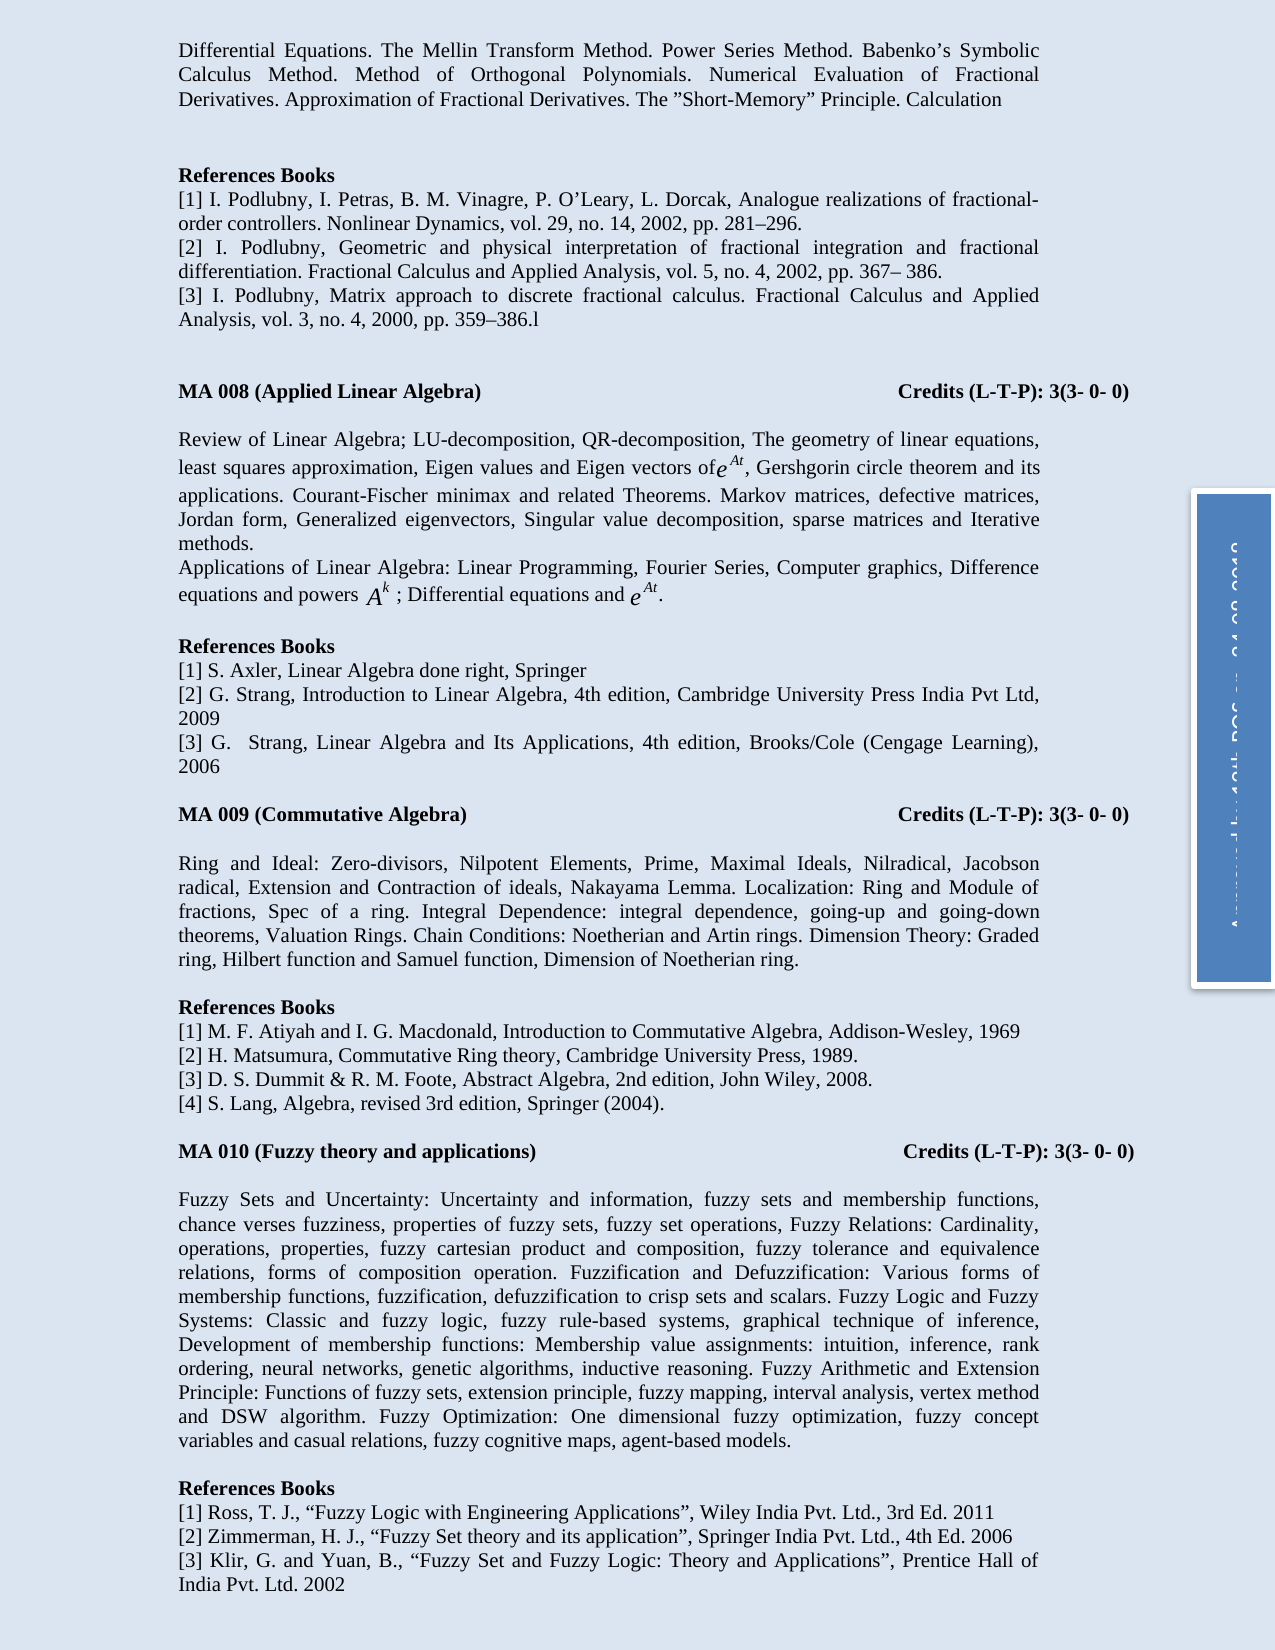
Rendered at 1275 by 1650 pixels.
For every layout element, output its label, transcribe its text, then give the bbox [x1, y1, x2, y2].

text References Books [178, 995, 1041, 1019]
text References Books [178, 1476, 1041, 1500]
text Ring and Ideal: Zero-divisors, Nilpotent Elements, Prime, Maximal Ideals, Nilradical, Jacobson radical, Extension and Contraction of ideals, Nakayama Lemma. Localization: Ring and Module of fractions, Spec of a ring. Integral Dependence: integral dependence, going-up and going-down theorems, Valuation Rings. Chain Conditions: Noetherian and Artin rings. Dimension Theory: Graded ring, Hilbert function and Samuel function, Dimension of Noetherian ring. [178, 851, 1041, 971]
text [2] Zimmerman, H. J., “Fuzzy Set theory and its application”, Springer India Pvt. Ltd., 4th Ed. 2006 [178, 1524, 1041, 1548]
text [2] H. Matsumura, Commutative Ring theory, Cambridge University Press, 1989. [178, 1043, 1041, 1067]
text [3] I. Podlubny, Matrix approach to discrete fractional calculus. Fractional Calculus and Applied Analysis, vol. 3, no. 4, 2000, pp. 359–386.l [178, 283, 1041, 331]
text Applications of Linear Algebra: Linear Programming, Fourier Series, Computer graphics, Difference equations and powers ; Differential equations and . [178, 555, 1041, 610]
text [1] S. Axler, Linear Algebra done right, Springer [178, 658, 1041, 682]
text [4] S. Lang, Algebra, revised 3rd edition, Springer (2004). [178, 1091, 1041, 1115]
text Review of Linear Algebra; LU-decomposition, QR-decomposition, The geometry of linear equations, least squares approximation, Eigen values and Eigen vectors of, Gershgorin circle theorem and its applications. Courant-Fischer minimax and related Theorems. Markov matrices, defective matrices, Jordan form, Generalized eigenvectors, Singular value decomposition, sparse matrices and Iterative methods. [178, 427, 1041, 555]
text [1] Ross, T. J., “Fuzzy Logic with Engineering Applications”, Wiley India Pvt. Ltd., 3rd Ed. 2011 [178, 1500, 1041, 1524]
text [2] I. Podlubny, Geometric and physical interpretation of fractional integration and fractional differentiation. Fractional Calculus and Applied Analysis, vol. 5, no. 4, 2002, pp. 367– 386. [178, 235, 1041, 283]
text Fuzzy Sets and Uncertainty: Uncertainty and information, fuzzy sets and membership functions, chance verses fuzziness, properties of fuzzy sets, fuzzy set operations, Fuzzy Relations: Cardinality, operations, properties, fuzzy cartesian product and composition, fuzzy tolerance and equivalence relations, forms of composition operation. Fuzzification and Defuzzification: Various forms of membership functions, fuzzification, defuzzification to crisp sets and scalars. Fuzzy Logic and Fuzzy Systems: Classic and fuzzy logic, fuzzy rule-based systems, graphical technique of inference, Development of membership functions: Membership value assignments: intuition, inference, rank ordering, neural networks, genetic algorithms, inductive reasoning. Fuzzy Arithmetic and Extension Principle: Functions of fuzzy sets, extension principle, fuzzy mapping, interval analysis, vertex method and DSW algorithm. Fuzzy Optimization: One dimensional fuzzy optimization, fuzzy concept variables and casual relations, fuzzy cognitive maps, agent-based models. [178, 1187, 1041, 1452]
text [1] I. Podlubny, I. Petras, B. M. Vinagre, P. O’Leary, L. Dorcak, Analogue realizations of fractional-order controllers. Nonlinear Dynamics, vol. 29, no. 14, 2002, pp. 281–296. [178, 187, 1041, 235]
text MA 008 (Applied Linear Algebra) Credits (L-T-P): 3(3- 0- 0) [178, 379, 1041, 403]
text [3] D. S. Dummit & R. M. Foote, Abstract Algebra, 2nd edition, John Wiley, 2008. [178, 1067, 1041, 1091]
text MA 010 (Fuzzy theory and applications) Credits (L-T-P): 3(3- 0- 0) [178, 1139, 1041, 1163]
text MA 009 (Commutative Algebra) Credits (L-T-P): 3(3- 0- 0) [178, 802, 1041, 826]
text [178, 38, 1041, 111]
text References Books [178, 634, 1041, 658]
text [1] M. F. Atiyah and I. G. Macdonald, Introduction to Commutative Algebra, Addison-Wesley, 1969 [178, 1019, 1041, 1043]
text [3] Klir, G. and Yuan, B., “Fuzzy Set and Fuzzy Logic: Theory and Applications”, Prentice Hall of India Pvt. Ltd. 2002 [178, 1548, 1041, 1596]
text [2] G. Strang, Introduction to Linear Algebra, 4th edition, Cambridge University Press India Pvt Ltd, 2009 [178, 682, 1041, 730]
text [3] G. Strang, Linear Algebra and Its Applications, 4th edition, Brooks/Cole (Cengage Learning), 2006 [178, 730, 1041, 778]
text References Books [178, 163, 1041, 187]
